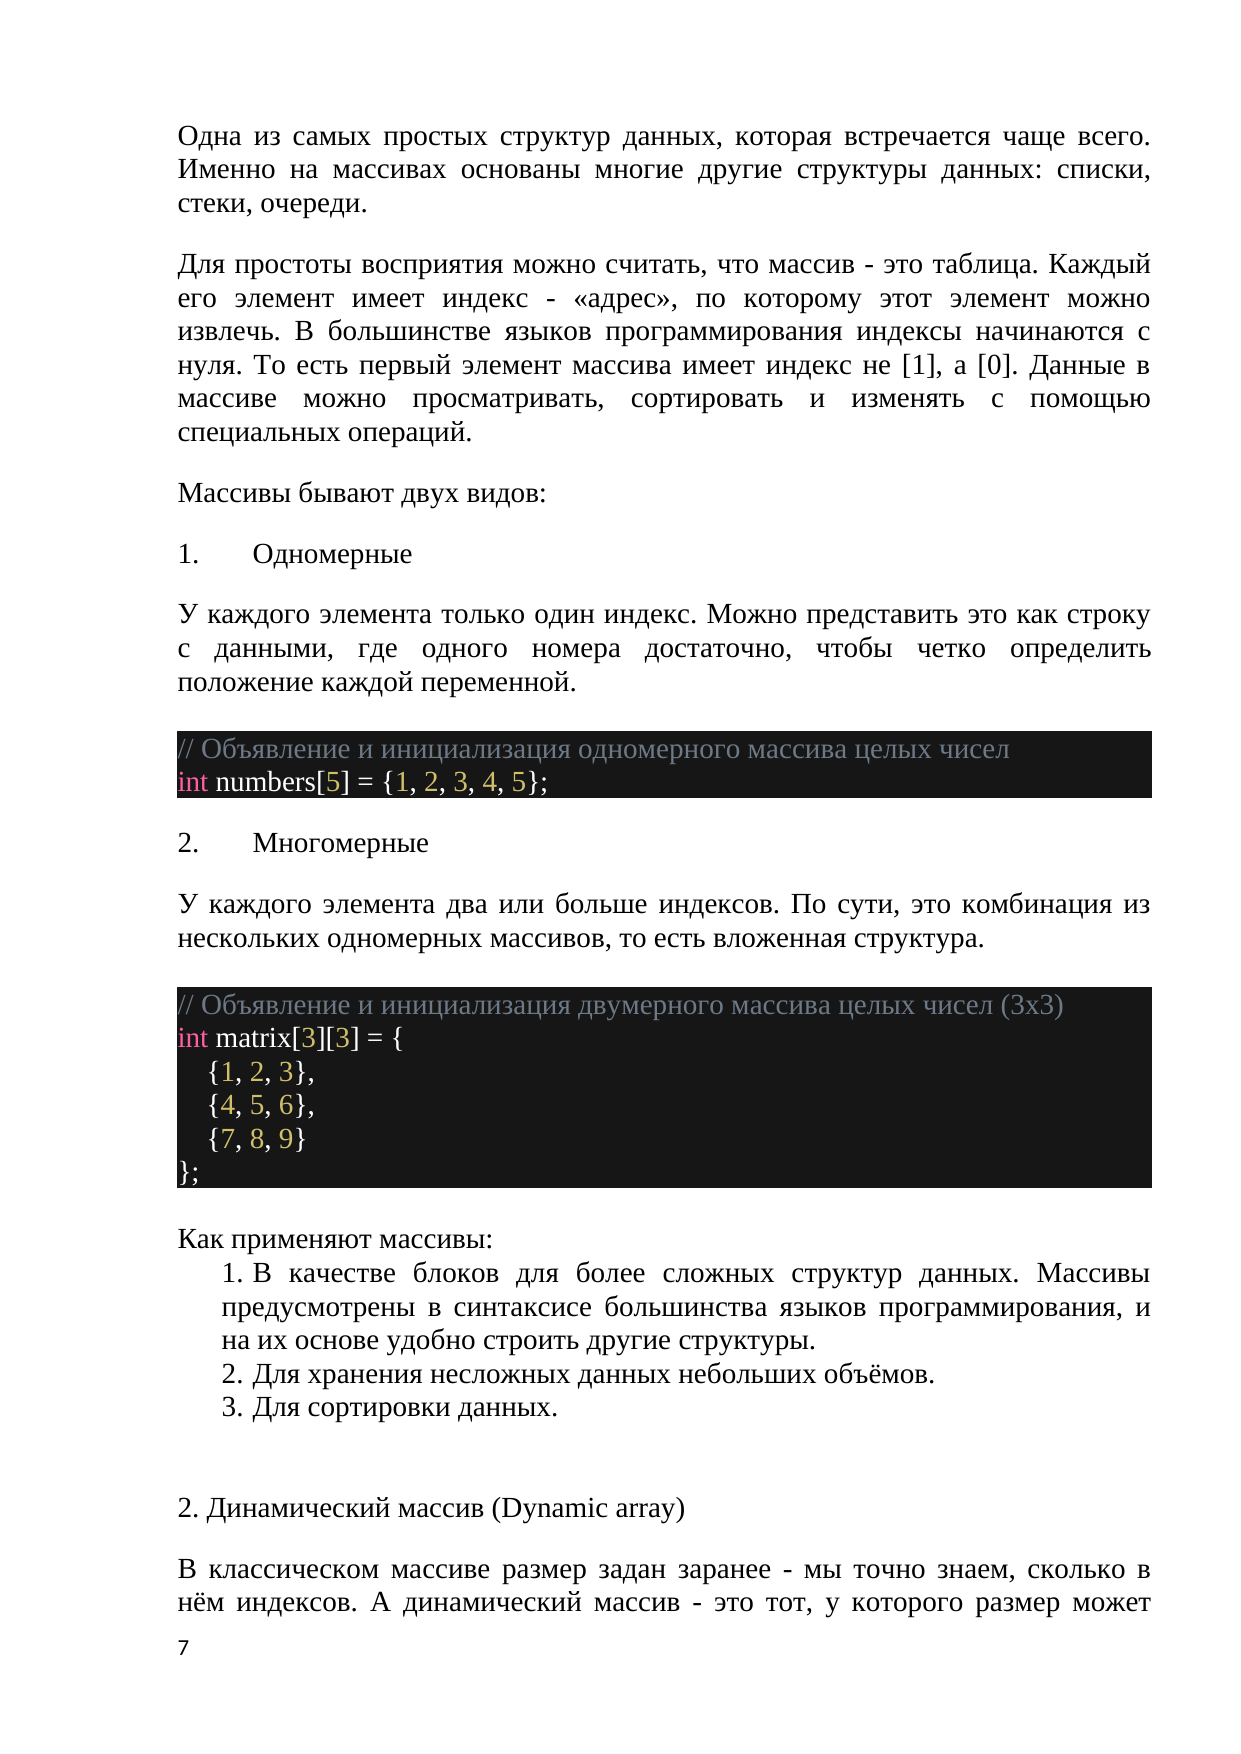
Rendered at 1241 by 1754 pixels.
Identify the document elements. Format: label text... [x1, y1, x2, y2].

list В качестве блоков для более сложных структур данных. Массивы предусмотрены в синтаксисе большинства языков программирования, и на их основе удобно строить другие структуры. [221, 1255, 1152, 1356]
text У каждого элемента два или больше индексов. По сути, это комбинация из нескольких одномерных массивов, то есть вложенная структура. [177, 886, 1152, 953]
subtitle 2. Динамический массив (Dynamic array) [177, 1490, 1152, 1523]
text // Объявление и инициализация одномерного массива целых чисел [177, 731, 1152, 764]
text Как применяют массивы: [177, 1222, 1152, 1255]
text {4, 5, 6}, [177, 1087, 1152, 1121]
list Для сортировки данных. [221, 1389, 1152, 1423]
text Для простоты восприятия можно считать, что массив - это таблица. Каждый его элемент имеет индекс - «адрес», по которому этот элемент можно извлечь. В большинстве языков программирования индексы начинаются с нуля. То есть первый элемент массива имеет индекс не [1], а [0]. Данные в массиве можно просматривать, сортировать и изменять с помощью специальных операций. [177, 246, 1152, 447]
text Одна из самых простых структур данных, которая встречается чаще всего. Именно на массивах основаны многие другие структуры данных: списки, стеки, очереди. [177, 118, 1152, 219]
text int numbers[5] = {1, 2, 3, 4, 5}; [177, 764, 1152, 798]
list Для хранения несложных данных небольших объёмов. [221, 1356, 1152, 1389]
text Массивы бывают двух видов: [177, 475, 1152, 508]
list Многомерные [177, 825, 1152, 859]
text }; [177, 1154, 1152, 1188]
text У каждого элемента только один индекс. Можно представить это как строку с данными, где одного номера достаточно, чтобы четко определить положение каждой переменной. [177, 597, 1152, 697]
list Одномерные [177, 536, 1152, 569]
text int matrix[3][3] = { [177, 1020, 1152, 1054]
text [177, 1551, 1152, 1618]
text {7, 8, 9} [177, 1121, 1152, 1154]
text // Объявление и инициализация двумерного массива целых чисел (3x3) [177, 987, 1152, 1020]
text {1, 2, 3}, [177, 1054, 1152, 1087]
